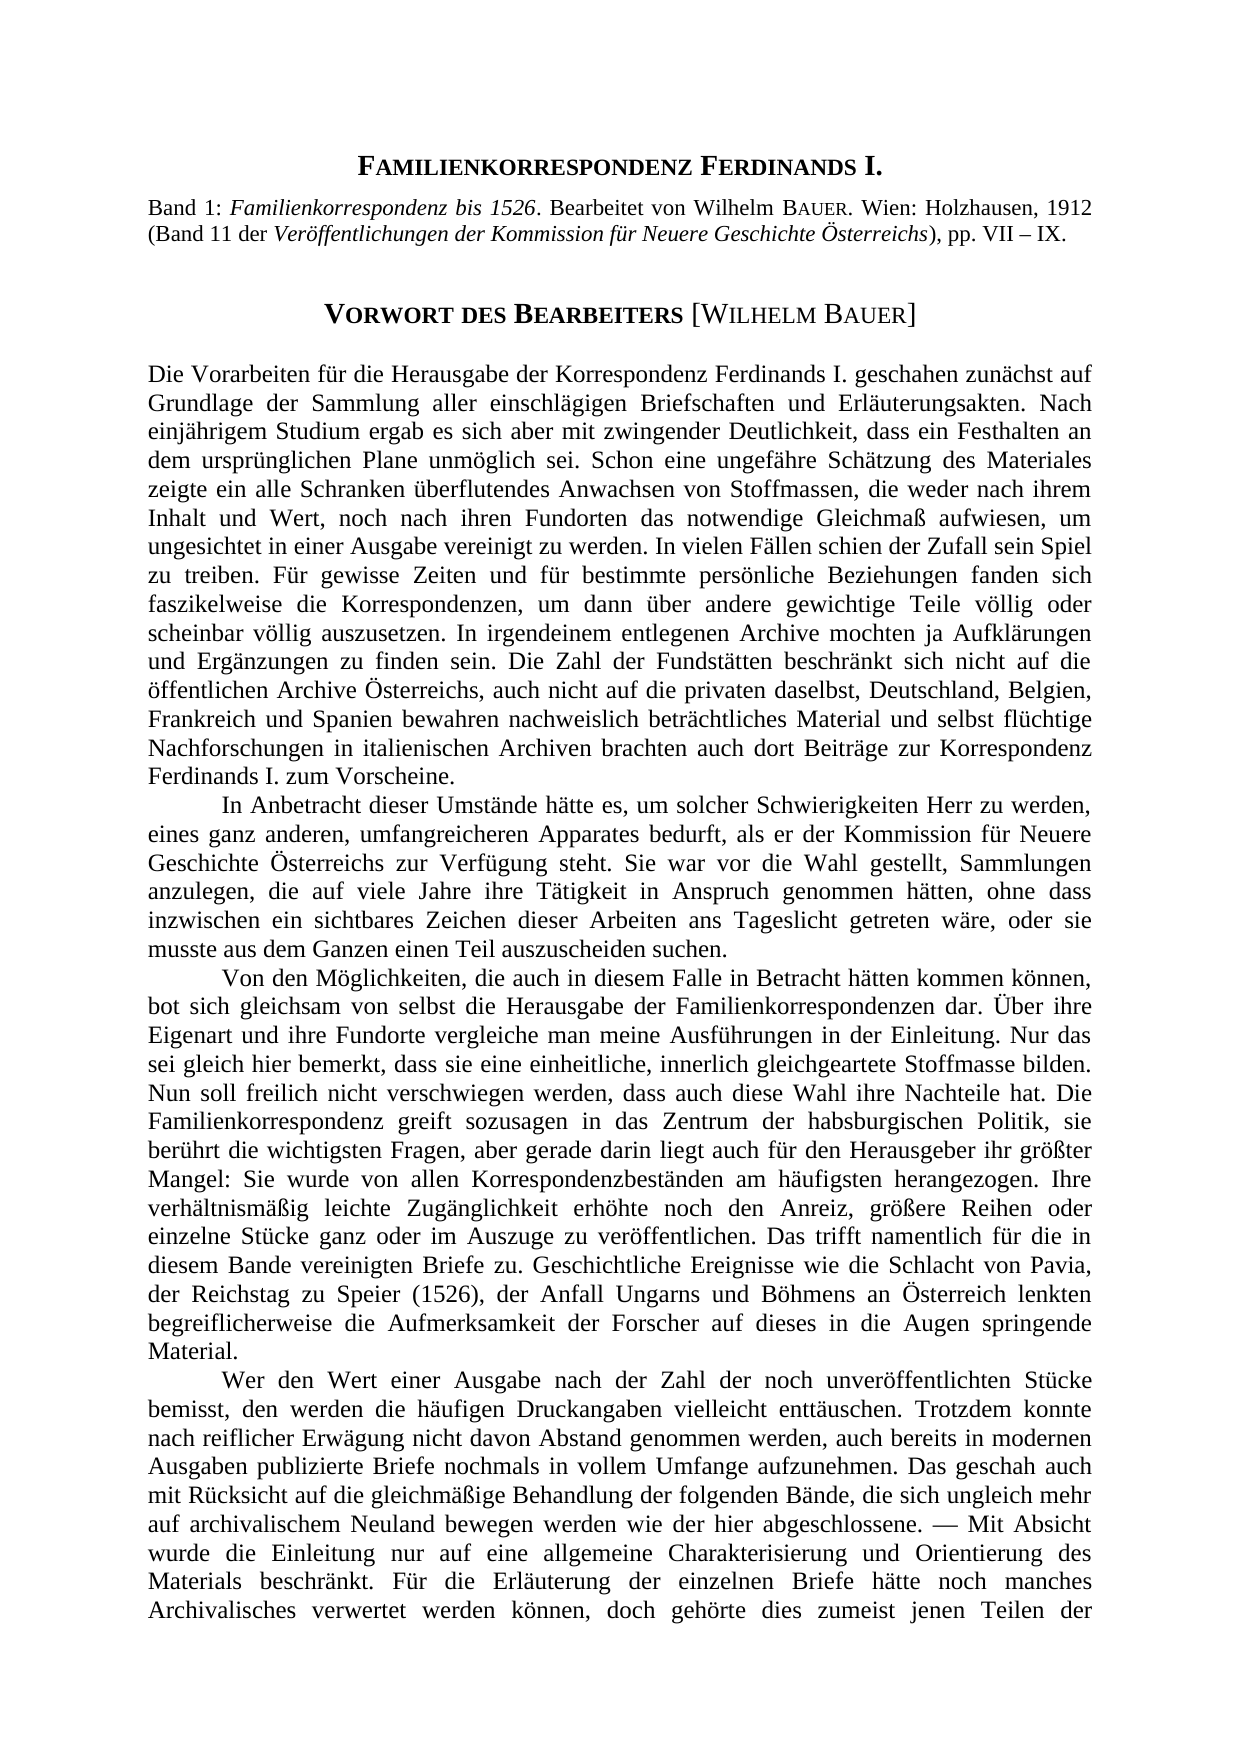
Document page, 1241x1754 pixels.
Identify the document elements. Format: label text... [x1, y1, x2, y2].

text Familienkorrespondenz Ferdinands I. [148, 148, 1093, 181]
text In Anbetracht dieser Umstände hätte es, um solcher Schwierigkeiten Herr zu werden, eines ganz anderen, umfangreicheren Apparates bedurft, als er der Kommission für Neuere Geschichte Österreichs zur Verfügung steht. Sie war vor die Wahl gestellt, Sammlungen anzulegen, die auf viele Jahre ihre Tätigkeit in Anspruch genommen hätten, ohne dass inzwischen ein sichtbares Zeichen dieser Arbeiten ans Tageslicht getreten wäre, oder sie musste aus dem Ganzen einen Teil auszuscheiden suchen. [148, 790, 1093, 963]
text Band 1: Familienkorrespondenz bis 1526. Bearbeitet von Wilhelm Bauer. Wien: Holzhausen, 1912 (Band 11 der Veröffentlichungen der Kommission für Neuere Geschichte Österreichs), pp. VII – IX. [148, 194, 1093, 246]
text Von den Möglichkeiten, die auch in diesem Falle in Betracht hätten kommen können, bot sich gleichsam von selbst die Herausgabe der Familienkorrespondenzen dar. Über ihre Eigenart und ihre Fundorte vergleiche man meine Ausführungen in der Einleitung. Nur das sei gleich hier bemerkt, dass sie eine einheitliche, innerlich gleichgeartete Stoffmasse bilden. Nun soll freilich nicht verschwiegen werden, dass auch diese Wahl ihre Nachteile hat. Die Familienkorrespondenz greift sozusagen in das Zentrum der habsburgischen Politik, sie berührt die wichtigsten Fragen, aber gerade darin liegt auch für den Herausgeber ihr größter Mangel: Sie wurde von allen Korrespondenzbeständen am häufigsten herangezogen. Ihre verhältnismäßig leichte Zugänglichkeit erhöhte noch den Anreiz, größere Reihen oder einzelne Stücke ganz oder im Auszuge zu veröffentlichen. Das trifft namentlich für die in diesem Bande vereinigten Briefe zu. Geschichtliche Ereignisse wie die Schlacht von Pavia, der Reichstag zu Speier (1526), der Anfall Ungarns und Böhmens an Österreich lenkten begreiflicherweise die Aufmerksamkeit der Forscher auf dieses in die Augen springende Material. [148, 963, 1093, 1365]
text Vorwort des Bearbeiters [Wilhelm Bauer] [148, 297, 1093, 330]
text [148, 1365, 1093, 1624]
text Die Vorarbeiten für die Herausgabe der Korrespondenz Ferdinands I. geschahen zunächst auf Grundlage der Sammlung aller einschlägigen Briefschaften und Erläuterungsakten. Nach einjährigem Studium ergab es sich aber mit zwingender Deutlichkeit, dass ein Festhalten an dem ursprünglichen Plane unmöglich sei. Schon eine ungefähre Schätzung des Materiales zeigte ein alle Schranken überflutendes Anwachsen von Stoffmassen, die weder nach ihrem Inhalt und Wert, noch nach ihren Fundorten das notwendige Gleichmaß aufwiesen, um ungesichtet in einer Ausgabe vereinigt zu werden. In vielen Fällen schien der Zufall sein Spiel zu treiben. Für gewisse Zeiten und für bestimmte persönliche Beziehungen fanden sich faszikelweise die Korrespondenzen, um dann über andere gewichtige Teile völlig oder scheinbar völlig auszusetzen. In irgendeinem entlegenen Archive mochten ja Aufklärungen und Ergänzungen zu finden sein. Die Zahl der Fundstätten beschränkt sich nicht auf die öffentlichen Archive Österreichs, auch nicht auf die privaten daselbst, Deutschland, Belgien, Frankreich und Spanien bewahren nachweislich beträchtliches Material und selbst flüchtige Nachforschungen in italienischen Archiven brachten auch dort Beiträge zur Korrespondenz Ferdinands I. zum Vorscheine. [148, 359, 1093, 790]
